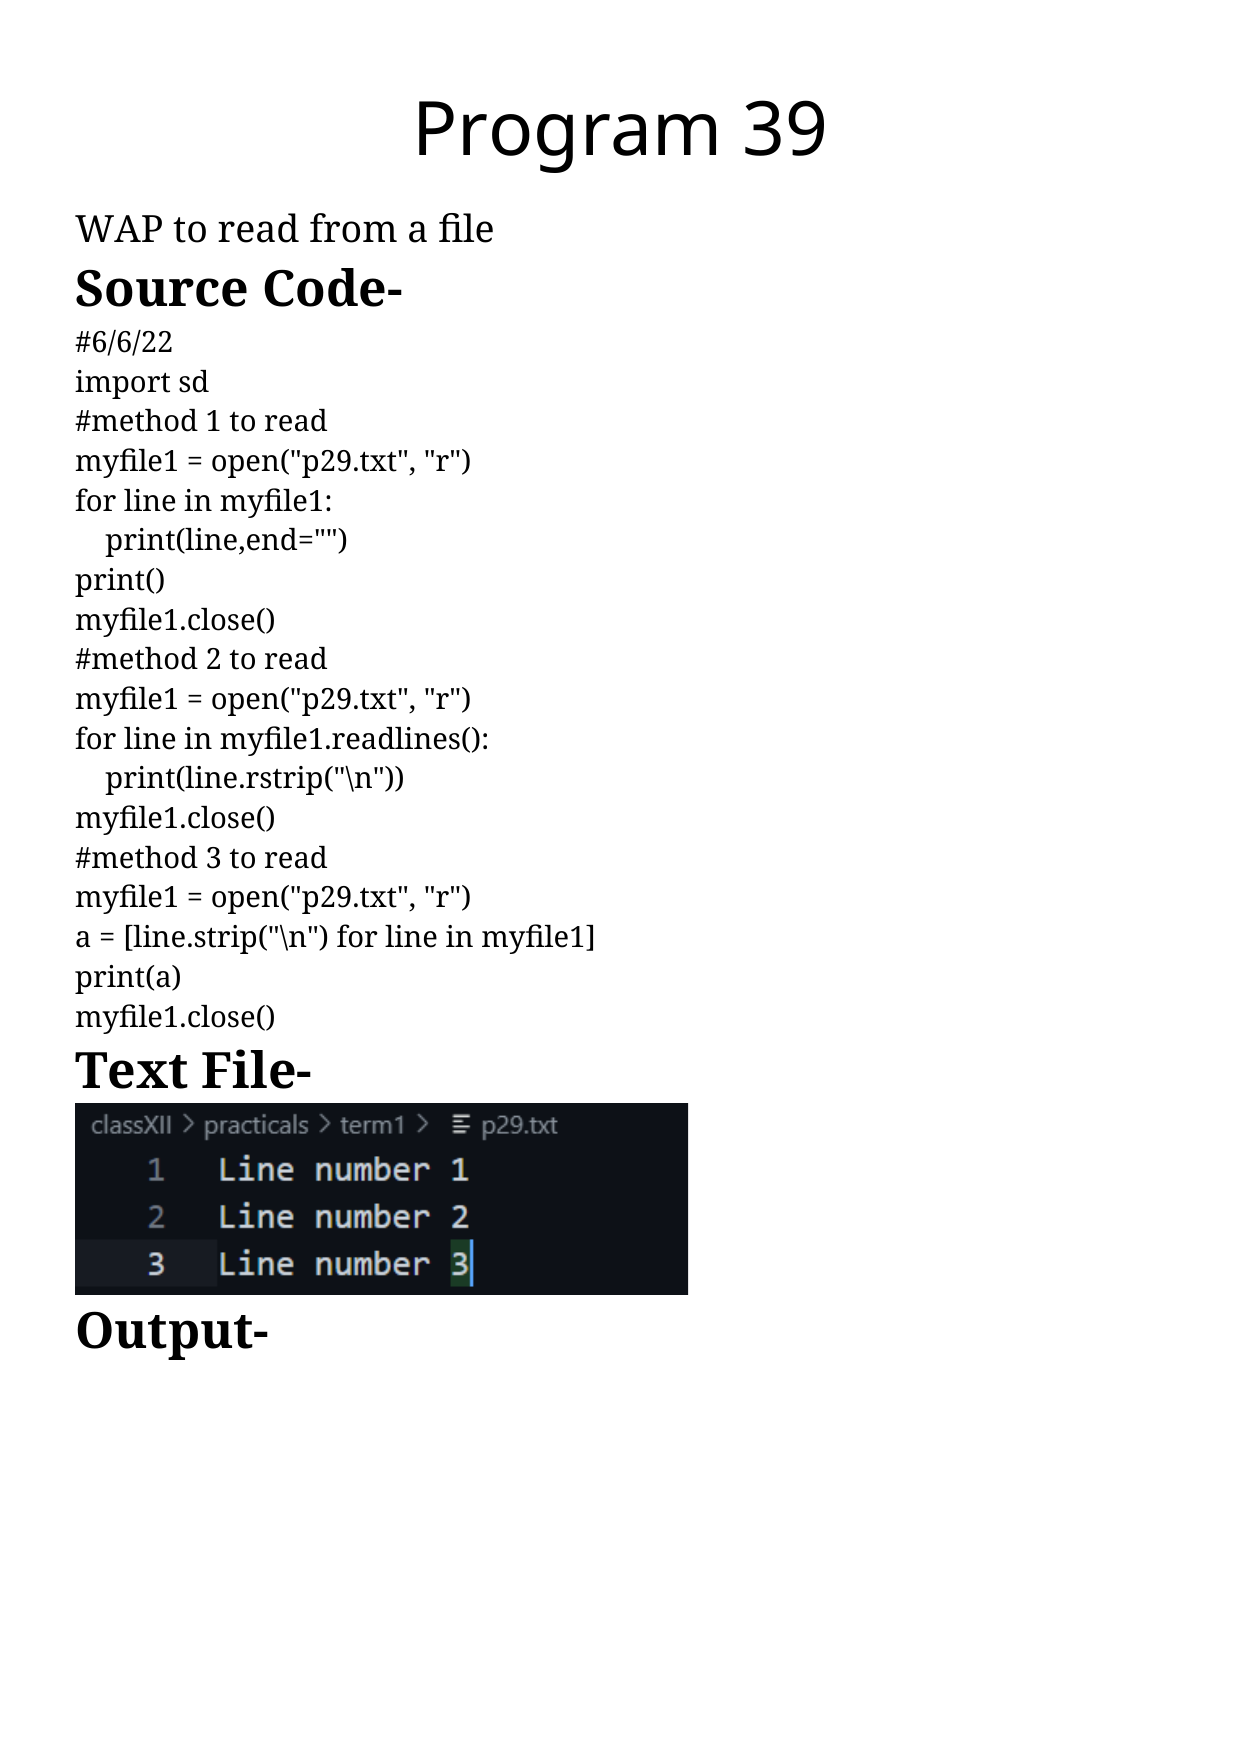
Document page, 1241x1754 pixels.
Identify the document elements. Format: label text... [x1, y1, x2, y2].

text myfile1.close() [75, 797, 1165, 837]
text myfile1.close() [75, 996, 1165, 1036]
text for line in myfile1: [75, 480, 1165, 519]
text import sd [75, 361, 1165, 401]
text print(line,end="") [75, 519, 1165, 559]
text a = [line.strip("\n") for line in myfile1] [75, 916, 1165, 956]
text #method 3 to read [75, 837, 1165, 877]
text Text File- [75, 1036, 1165, 1104]
text for line in myfile1.readlines(): [75, 718, 1165, 758]
text myfile1 = open("p29.txt", "r") [75, 678, 1165, 718]
text print(a) [75, 956, 1165, 996]
text #method 1 to read [75, 401, 1165, 440]
text Output- [75, 1294, 1165, 1363]
text WAP to read from a file [75, 202, 1165, 253]
text #6/6/22 [75, 321, 1165, 361]
text print() [75, 559, 1165, 599]
text #method 2 to read [75, 639, 1165, 678]
text myfile1 = open("p29.txt", "r") [75, 440, 1165, 480]
picture [75, 1103, 689, 1295]
text myfile1 = open("p29.txt", "r") [75, 877, 1165, 916]
text myfile1.close() [75, 599, 1165, 639]
text Source Code- [75, 253, 1165, 321]
text print(line.rstrip("\n")) [75, 758, 1165, 797]
text Program 39 [75, 75, 1165, 177]
